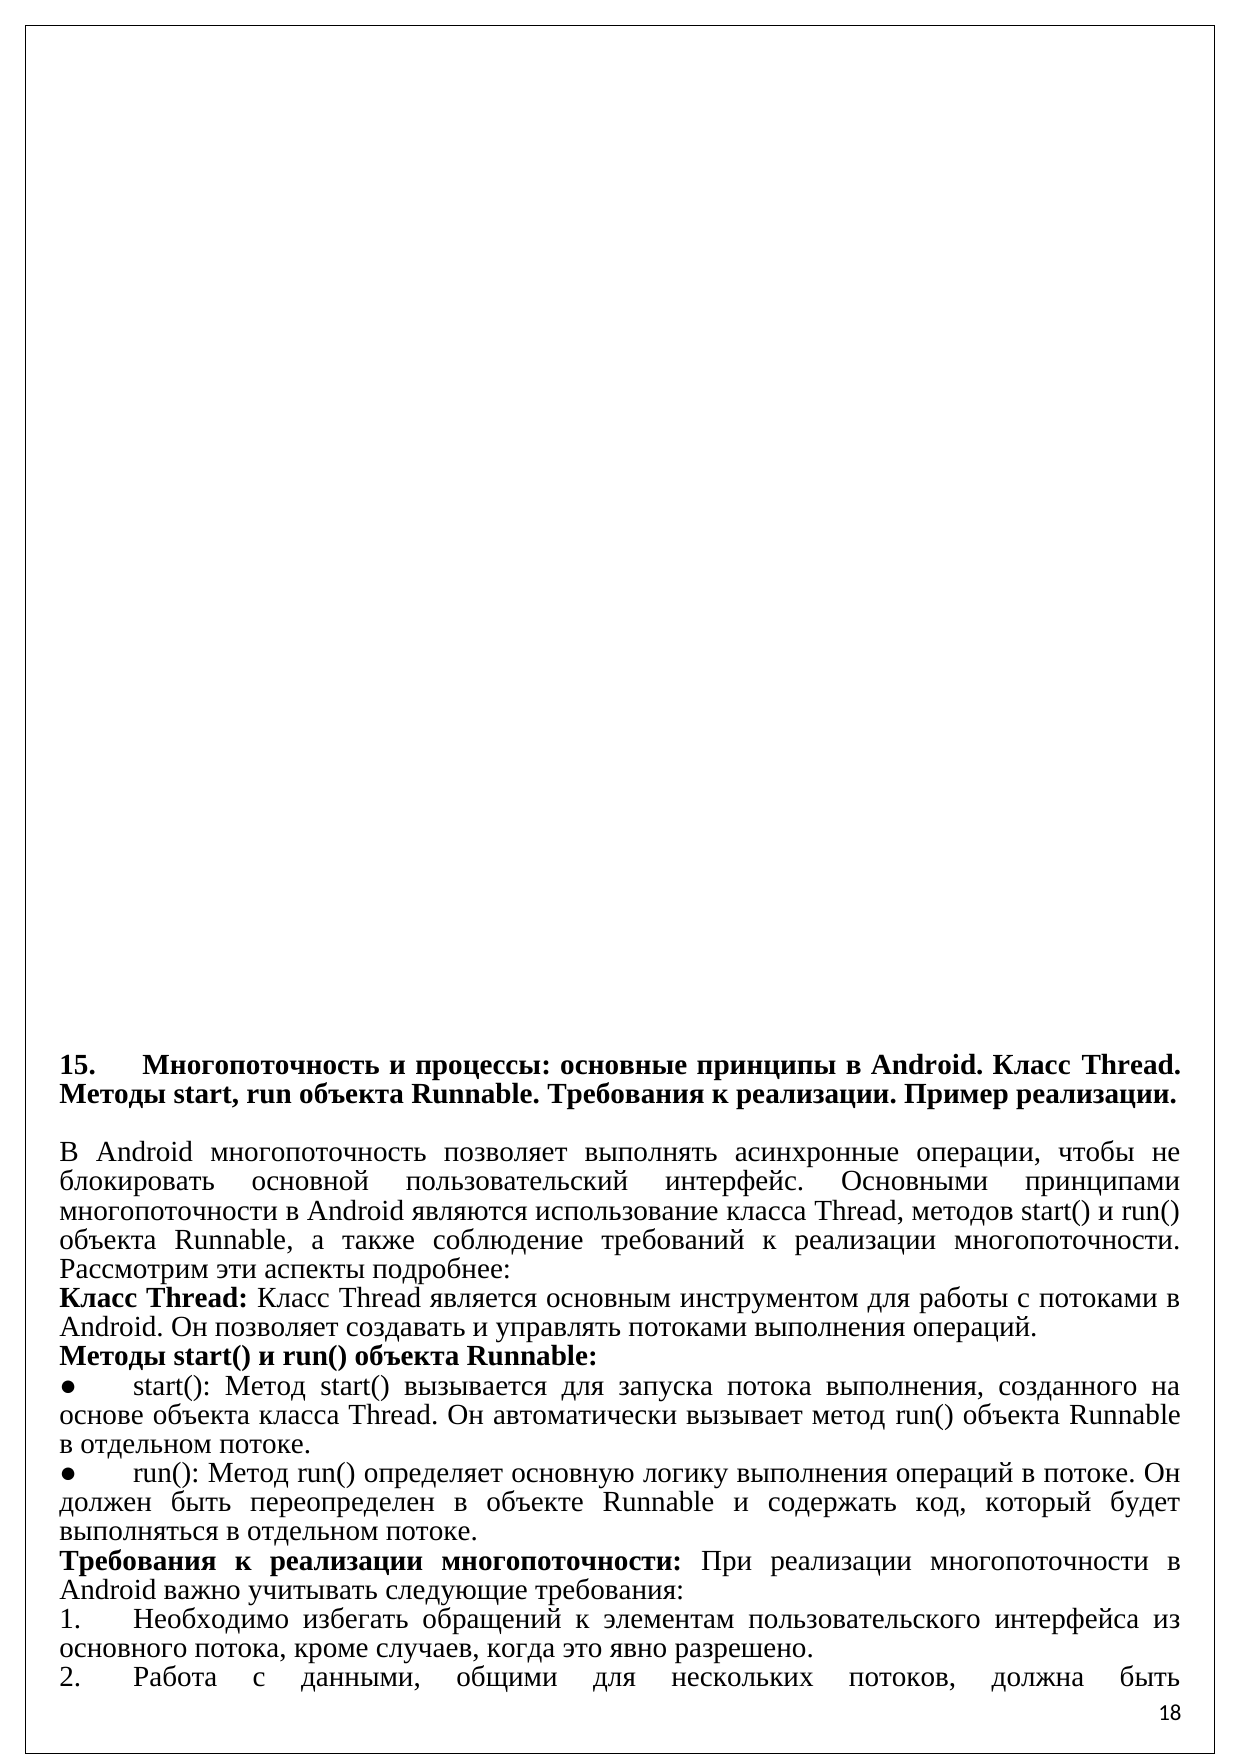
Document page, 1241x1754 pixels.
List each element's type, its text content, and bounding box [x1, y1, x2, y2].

list Необходимо избегать обращений к элементам пользовательского интерфейса из основного потока, кроме случаев, когда это явно разрешено. [59, 1605, 1181, 1663]
text Требования к реализации многопоточности: При реализации многопоточности в Android важно учитывать следующие требования: [59, 1547, 1181, 1605]
text В Android многопоточность позволяет выполнять асинхронные операции, чтобы не блокировать основной пользовательский интерфейс. Основными принципами многопоточности в Android являются использование класса Thread, методов start() и run() объекта Runnable, а также соблюдение требований к реализации многопоточности. Рассмотрим эти аспекты подробнее: [59, 1138, 1181, 1284]
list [59, 1663, 1181, 1692]
list Многопоточность и процессы: основные принципы в Android. Класс Thread. Методы start, run объекта Runnable. Требования к реализации. Пример реализации. [59, 1051, 1181, 1109]
list start(): Метод start() вызывается для запуска потока выполнения, созданного на основе объекта класса Thread. Он автоматически вызывает метод run() объекта Runnable в отдельном потоке. [59, 1372, 1181, 1459]
text Методы start() и run() объекта Runnable: [59, 1342, 1181, 1372]
text Класс Thread: Класс Thread является основным инструментом для работы с потоками в Android. Он позволяет создавать и управлять потоками выполнения операций. [59, 1284, 1181, 1342]
list run(): Метод run() определяет основную логику выполнения операций в потоке. Он должен быть переопределен в объекте Runnable и содержать код, который будет выполняться в отдельном потоке. [59, 1459, 1181, 1547]
